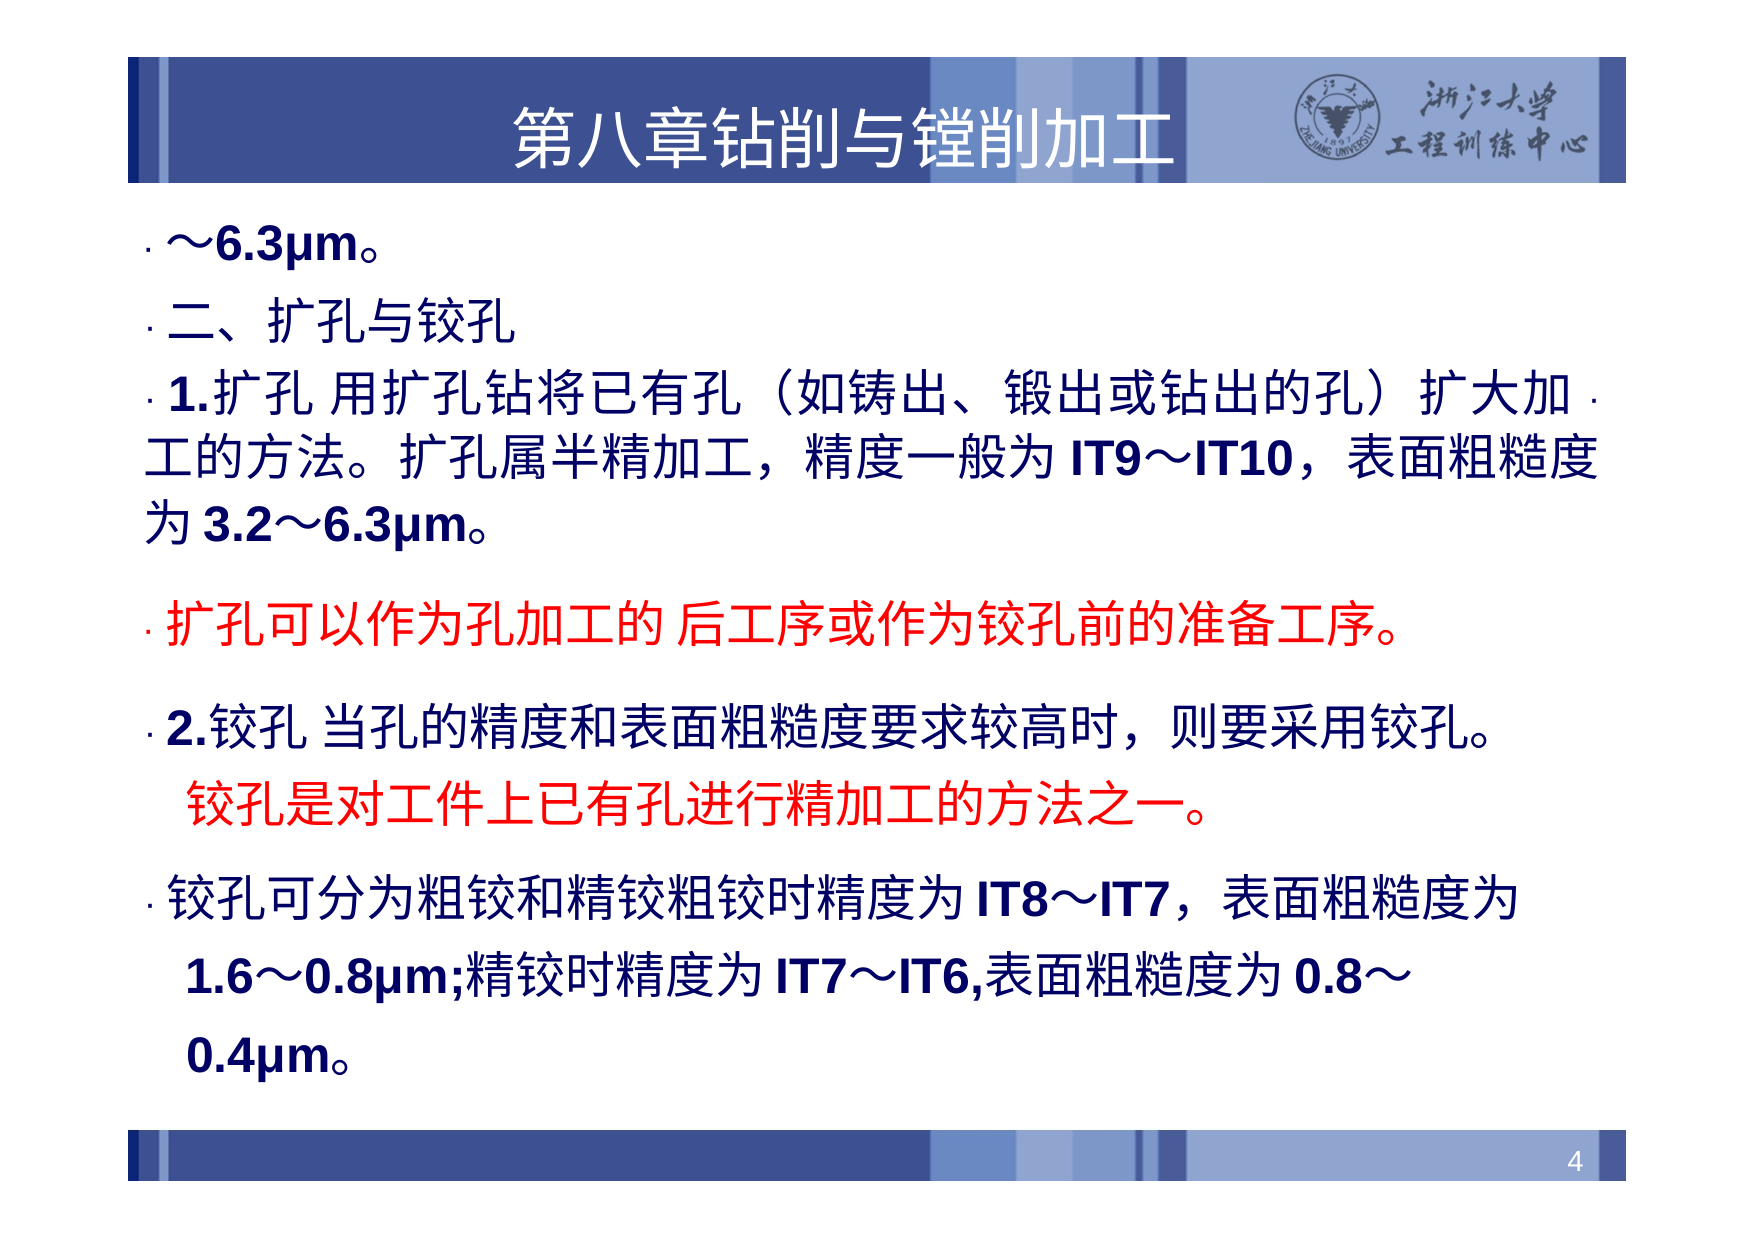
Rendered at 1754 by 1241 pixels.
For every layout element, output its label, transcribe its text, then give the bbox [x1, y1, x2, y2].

text 铰孔是对工件上已有孔进行精加工的方法之一。 [185, 764, 1600, 837]
text 1.6～0.8μm;精铰时精度为IT7～IT6,表面粗糙度为0.8～0.4μm。 [185, 936, 1600, 1086]
text · 扩孔可以作为孔加工的 后工序或作为铰孔前的准备工序。 [142, 585, 1600, 657]
text · 2.铰孔 当孔的精度和表面粗糙度要求较高时，则要采用铰孔。 [144, 687, 1600, 759]
text · 1.扩孔 用扩孔钻将已有孔（如铸出、锻出或钻出的孔）扩大加 · 工的方法。扩孔属半精加工，精度一般为IT9～IT10，表面粗糙度为3.2～6.3μm。 [144, 358, 1600, 556]
text · 二、扩孔与铰孔 [144, 281, 1600, 353]
picture [128, 57, 1626, 197]
text · ～6.3μm。 [142, 194, 1600, 275]
picture [128, 1129, 1626, 1181]
text · 铰孔可分为粗铰和精铰粗铰时精度为IT8～IT7，表面粗糙度为 [144, 858, 1600, 931]
